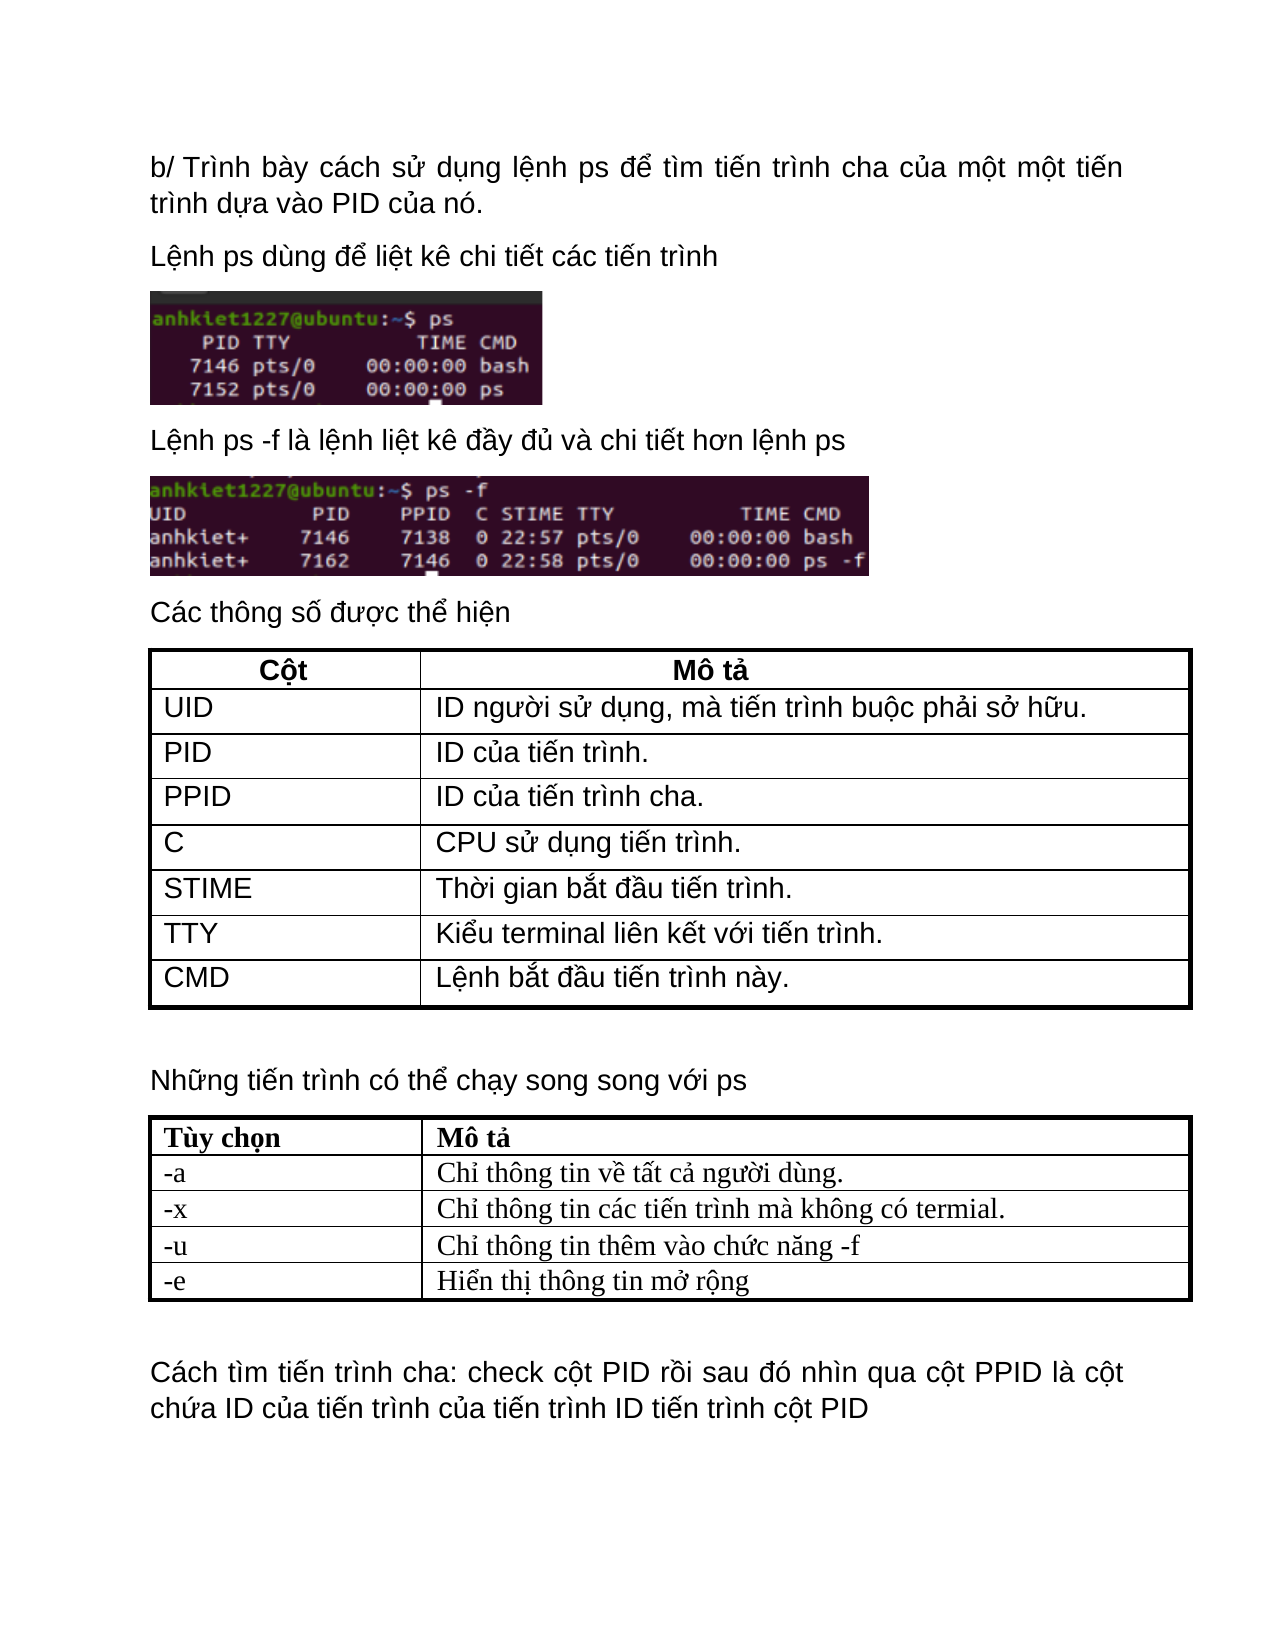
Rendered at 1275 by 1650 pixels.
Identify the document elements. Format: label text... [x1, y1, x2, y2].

text b/ Trình bày cách sử dụng lệnh ps để tìm tiến trình cha của một một tiến trình dựa vào PID của nó. [150, 150, 1125, 220]
table_cell Chỉ thông tin về tất cả người dùng. [423, 1156, 1188, 1190]
text Lệnh ps dùng để liệt kê chi tiết các tiến trình [150, 239, 1125, 272]
table_cell CPU sử dụng tiến trình. [421, 826, 1188, 869]
table_cell UID [152, 690, 420, 733]
table_cell C [152, 826, 420, 869]
text Những tiến trình có thể chạy song song với ps [150, 1063, 1125, 1096]
table_cell ID người sử dụng, mà tiến trình buộc phải sở hữu. [421, 690, 1188, 733]
table_cell -x [152, 1191, 421, 1226]
picture [150, 476, 869, 576]
table_header Cột [152, 652, 420, 688]
table_cell -u [152, 1227, 421, 1262]
table_cell Thời gian bắt đầu tiến trình. [421, 871, 1188, 914]
table_header Mô tả [421, 652, 1188, 688]
table_cell Lệnh bắt đầu tiến trình này. [421, 961, 1188, 1005]
table_cell PPID [152, 779, 420, 824]
table_cell CMD [152, 961, 420, 1005]
table_header Tùy chọn [152, 1120, 421, 1154]
table_cell STIME [152, 871, 420, 914]
table_cell Hiển thị thông tin mở rộng [423, 1263, 1188, 1298]
table_cell ID của tiến trình. [421, 735, 1188, 778]
picture [150, 291, 543, 405]
table_cell ID của tiến trình cha. [421, 779, 1188, 824]
text Lệnh ps -f là lệnh liệt kê đầy đủ và chi tiết hơn lệnh ps [150, 423, 1125, 457]
table_cell TTY [152, 916, 420, 959]
table_cell -a [152, 1156, 421, 1190]
text Các thông số được thể hiện [150, 595, 1125, 628]
table_cell Chỉ thông tin các tiến trình mà không có termial. [423, 1191, 1188, 1226]
table_header Mô tả [423, 1120, 1188, 1154]
table_cell PID [152, 735, 420, 778]
text Cách tìm tiến trình cha: check cột PID rồi sau đó nhìn qua cột PPID là cột chứa ID của tiến trình của tiến trình ID tiến trình cột PID [150, 1355, 1125, 1425]
table_cell Kiểu terminal liên kết với tiến trình. [421, 916, 1188, 959]
table_cell -e [152, 1263, 421, 1298]
table_cell Chỉ thông tin thêm vào chức năng -f [423, 1227, 1188, 1262]
